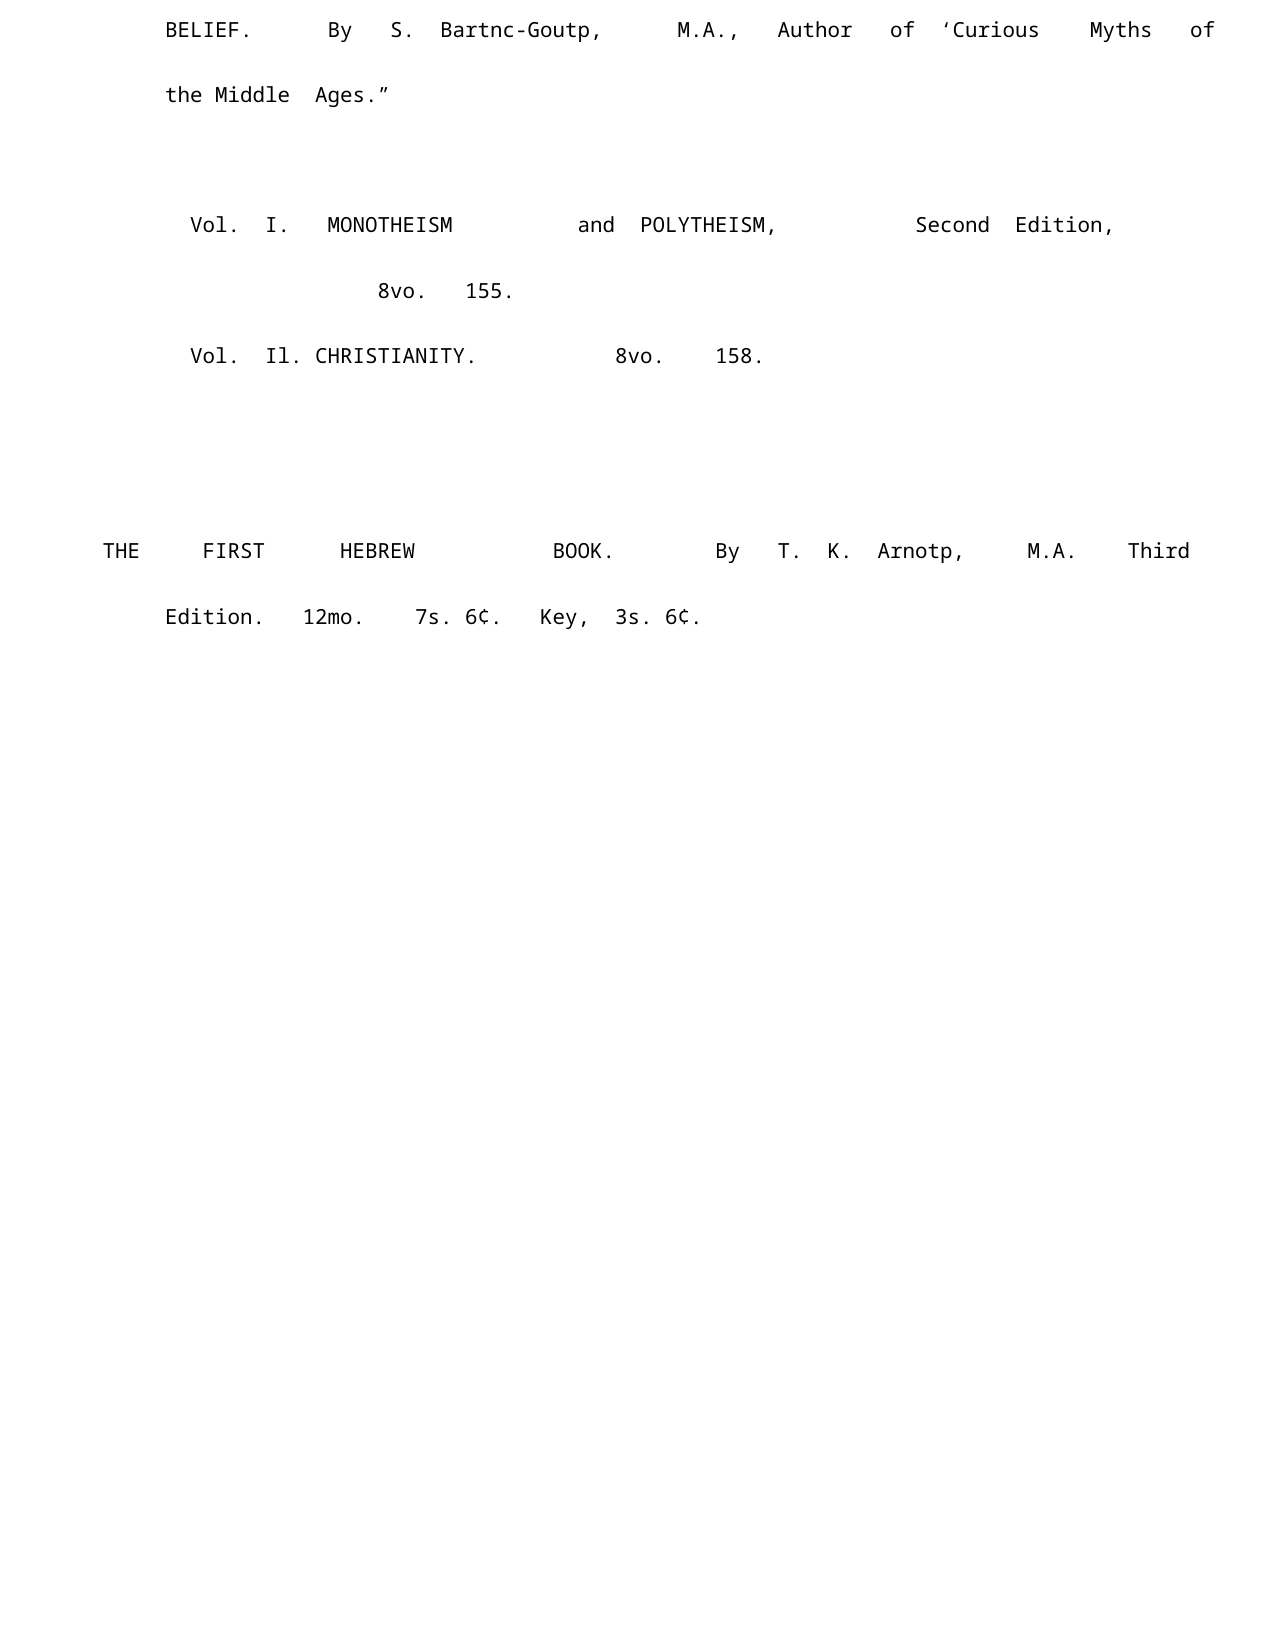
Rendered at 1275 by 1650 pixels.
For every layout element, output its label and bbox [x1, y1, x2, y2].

text [15, 15, 1260, 1149]
